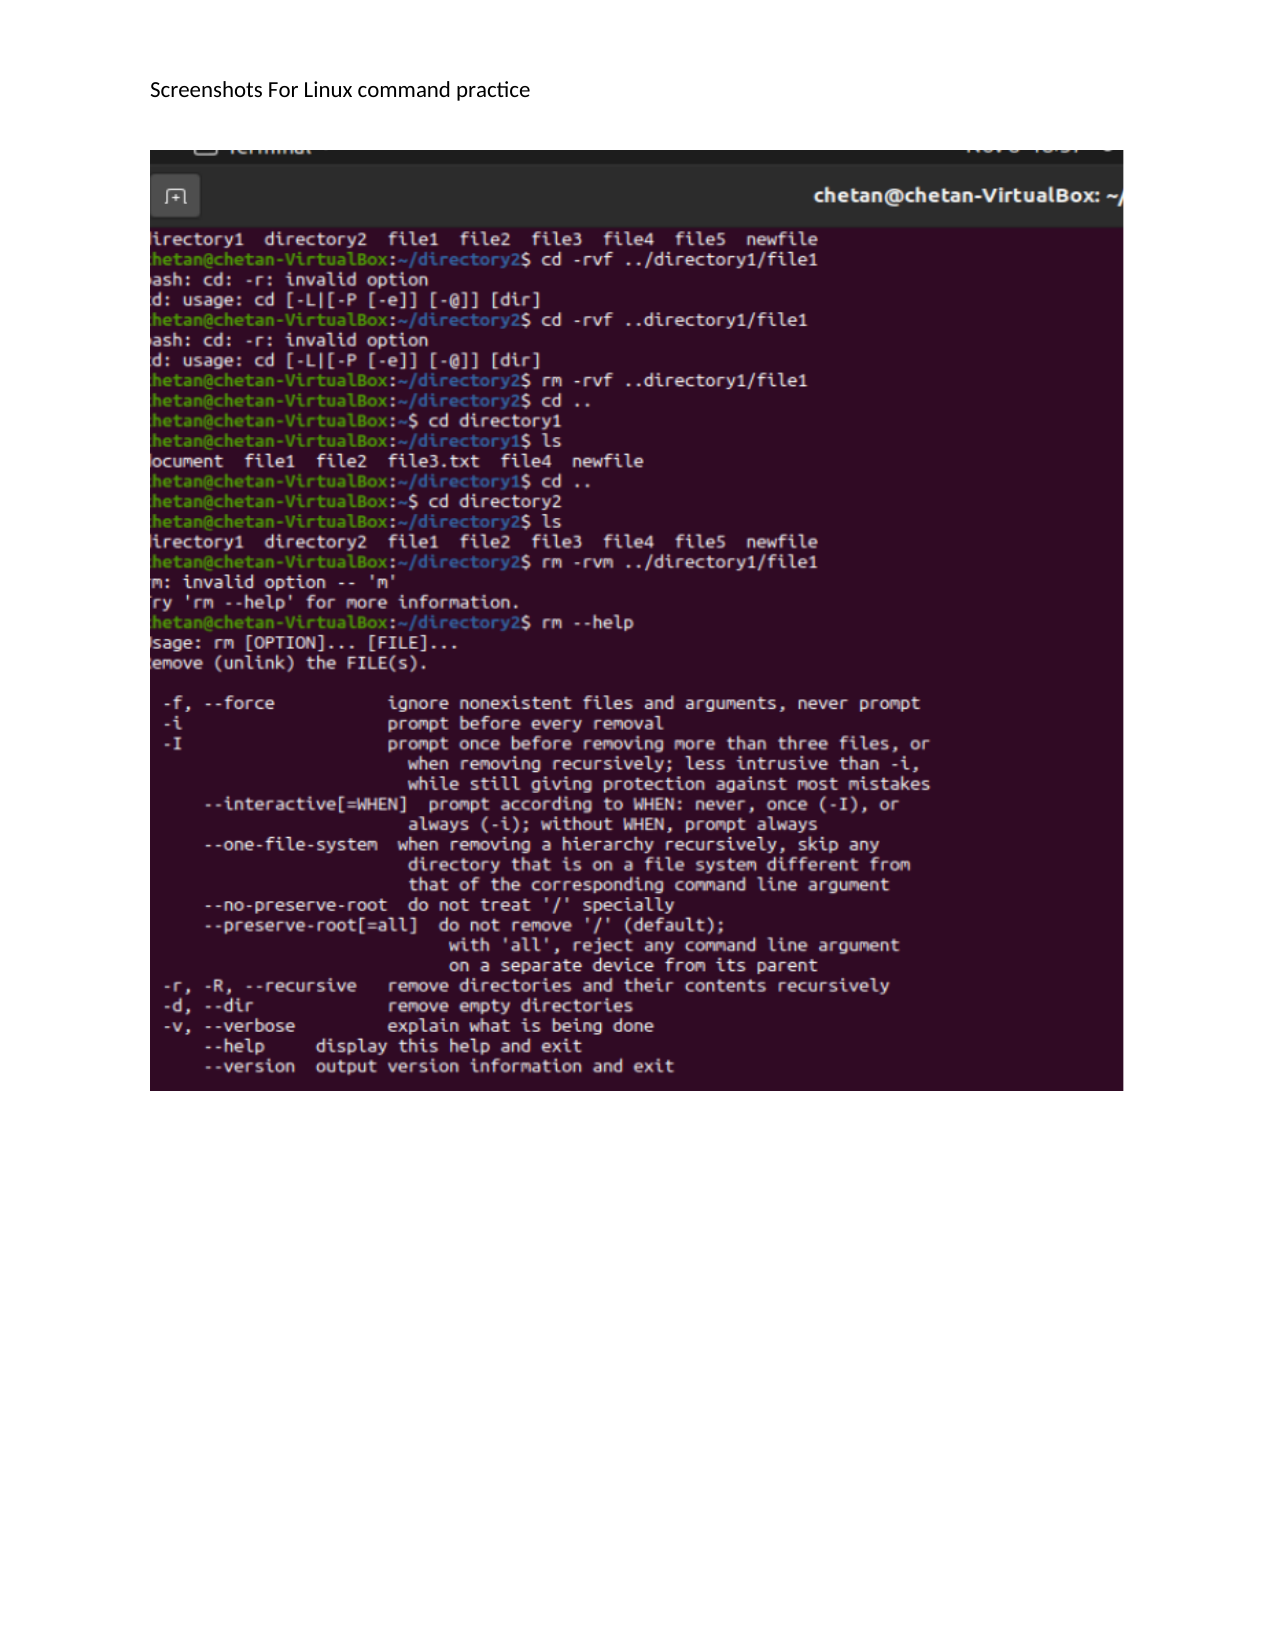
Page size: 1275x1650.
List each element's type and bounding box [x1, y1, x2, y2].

picture [150, 150, 1124, 1091]
